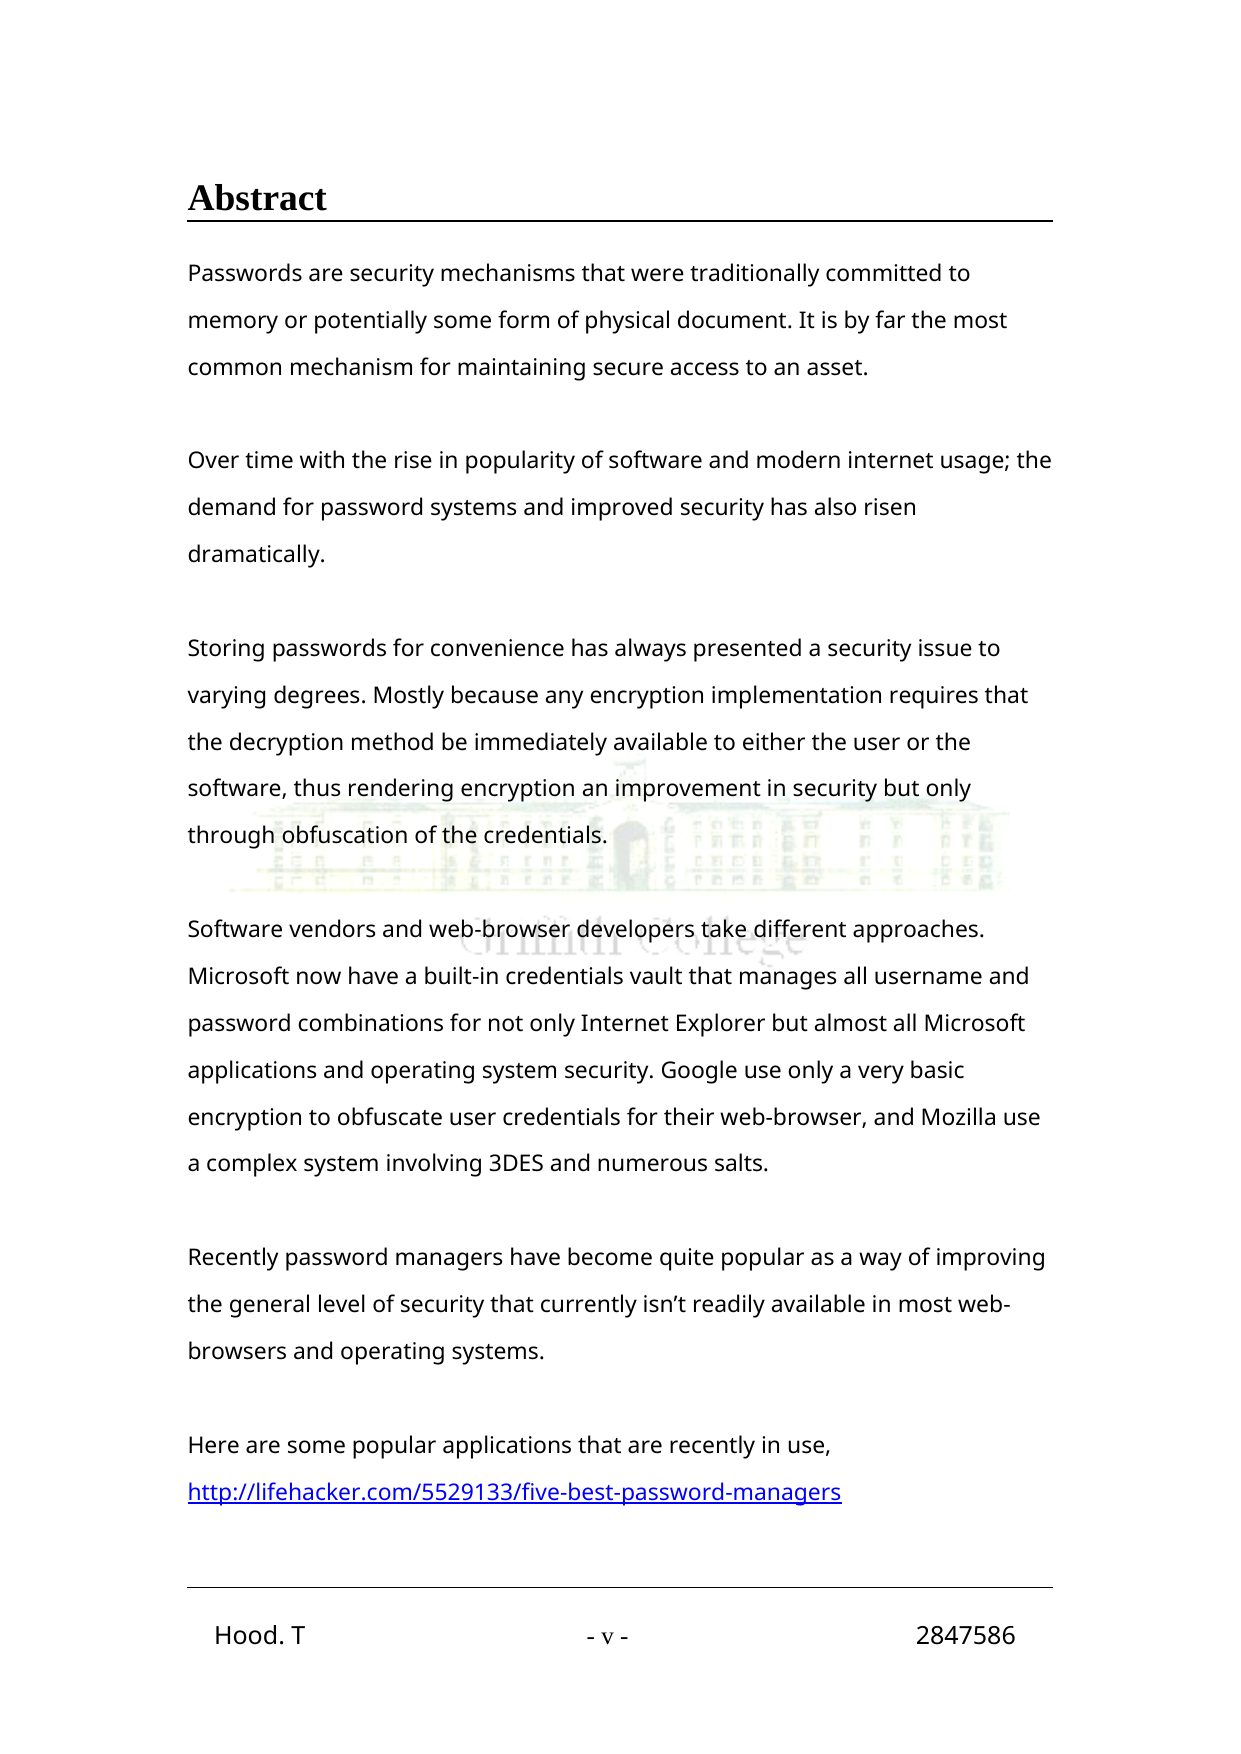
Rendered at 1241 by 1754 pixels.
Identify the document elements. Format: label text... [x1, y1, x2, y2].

text Recently password managers have become quite popular as a way of improving the general level of security that currently isn’t readily available in most web-browsers and operating systems. [187, 1241, 1053, 1366]
text Over time with the rise in popularity of software and modern internet usage; the demand for password systems and improved security has also risen dramatically. [187, 444, 1053, 569]
subtitle Abstract [187, 175, 1053, 220]
text Passwords are security mechanisms that were traditionally committed to memory or potentially some form of physical document. It is by far the most common mechanism for maintaining secure access to an asset. [187, 257, 1053, 382]
text Software vendors and web-browser developers take different approaches. Microsoft now have a built-in credentials vault that manages all username and password combinations for not only Internet Explorer but almost all Microsoft applications and operating system security. Google use only a very basic encryption to obfuscate user credentials for their web-browser, and Mozilla use a complex system involving 3DES and numerous salts. [187, 913, 1053, 1179]
text Here are some popular applications that are recently in use, [187, 1429, 1053, 1460]
text Storing passwords for convenience has always presented a security issue to varying degrees. Mostly because any encryption implementation requires that the decryption method be immediately available to either the user or the software, thus rendering encryption an improvement in security but only through obfuscation of the credentials. [187, 632, 1053, 851]
text http://lifehacker.com/5529133/five-best-password-managers [187, 1476, 1053, 1507]
